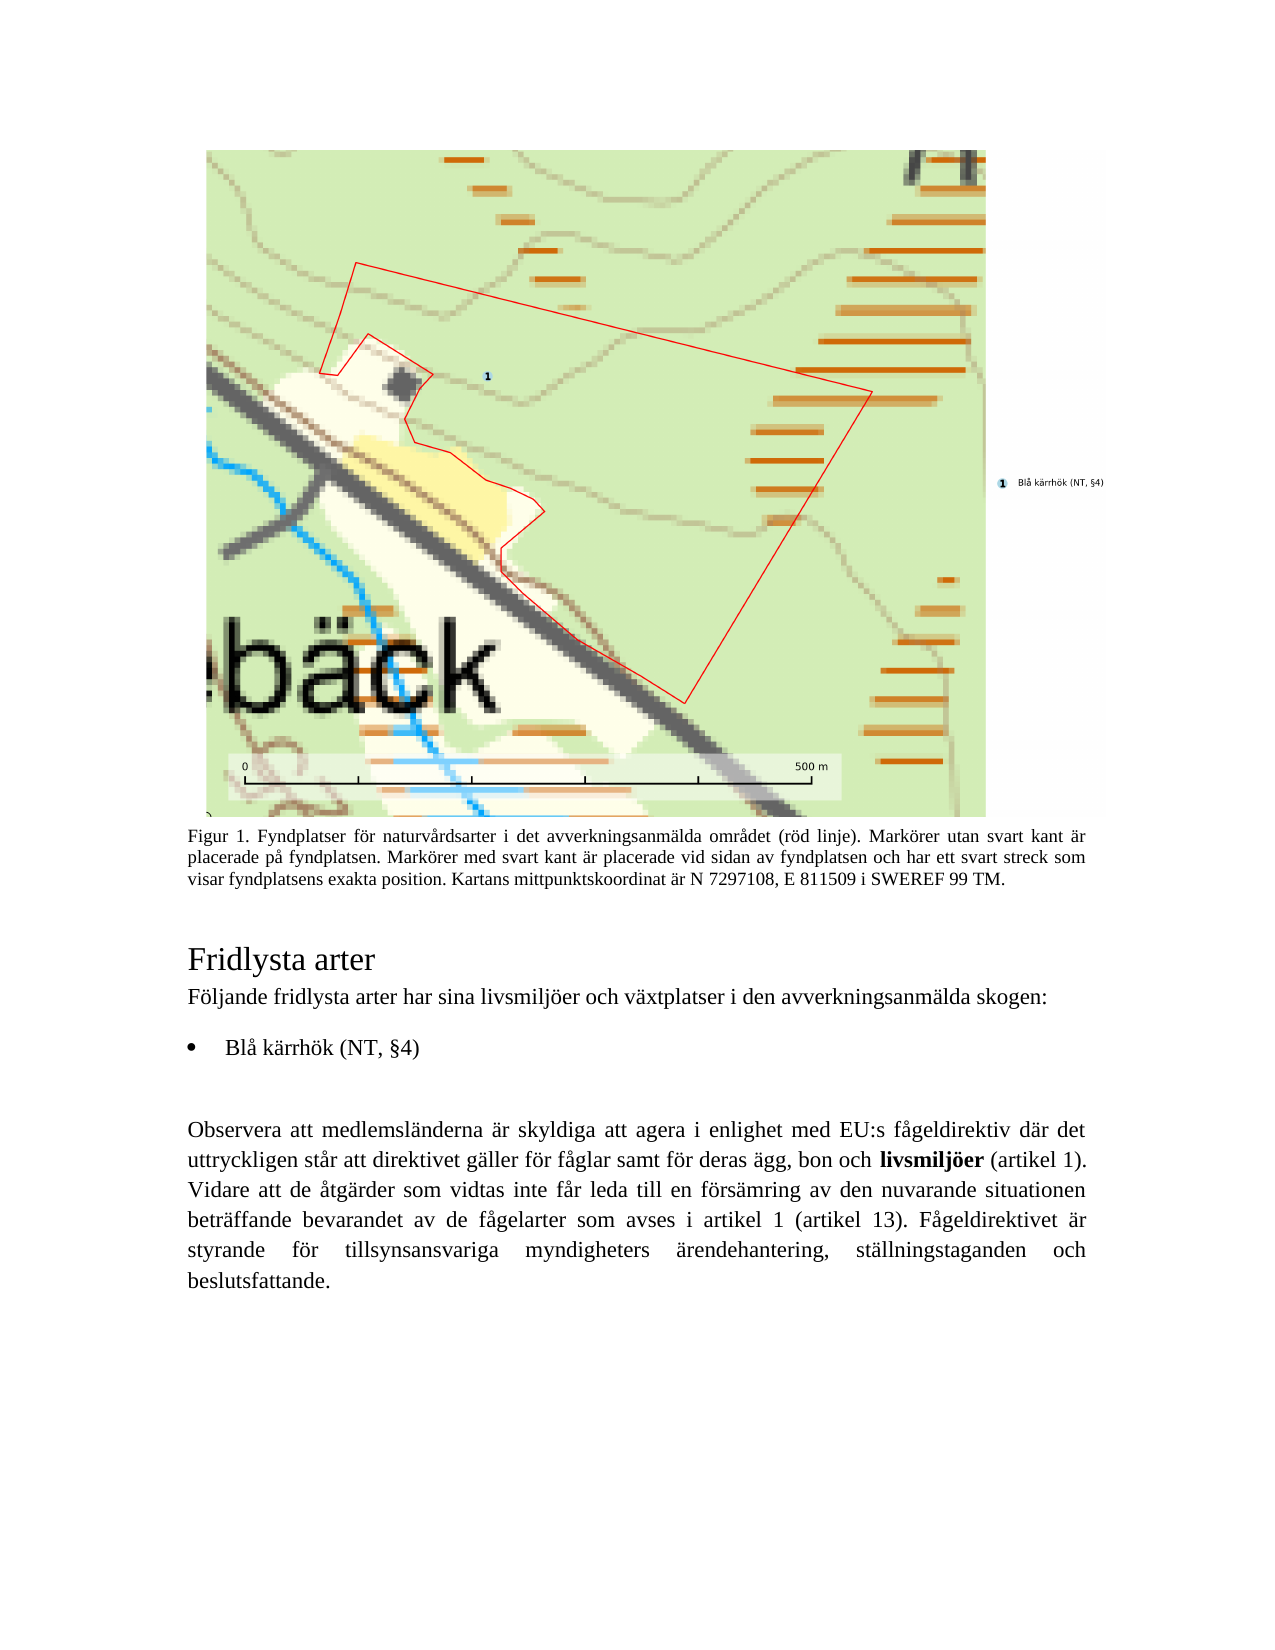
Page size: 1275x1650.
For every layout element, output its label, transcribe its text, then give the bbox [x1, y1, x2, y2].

subtitle Fridlysta arter [187, 939, 1087, 978]
list Blå kärrhök (NT, §4) [187, 1034, 1087, 1061]
text Följande fridlysta arter har sina livsmiljöer och växtplatser i den avverkningsanmälda skogen: [187, 983, 1087, 1010]
text Figur 1. Fyndplatser för naturvårdsarter i det avverkningsanmälda området (röd linje). Markörer utan svart kant är placerade på fyndplatsen. Markörer med svart kant är placerade vid sidan av fyndplatsen och har ett svart streck som visar fyndplatsens exakta position. Kartans mittpunktskoordinat är N 7297108, E 811509 i SWEREF 99 TM. [187, 824, 1087, 889]
text Observera att medlemsländerna är skyldiga att agera i enlighet med EU:s fågeldirektiv där det uttryckligen står att direktivet gäller för fåglar samt för deras ägg, bon och livsmiljöer (artikel 1). Vidare att de åtgärder som vidtas inte får leda till en försämring av den nuvarande situationen beträffande bevarandet av de fågelarter som avses i artikel 1 (artikel 13). Fågeldirektivet är styrande för tillsynsansvariga myndigheters ärendehantering, ställningstaganden och beslutsfattande. [187, 1085, 1087, 1293]
picture [206, 150, 1107, 817]
